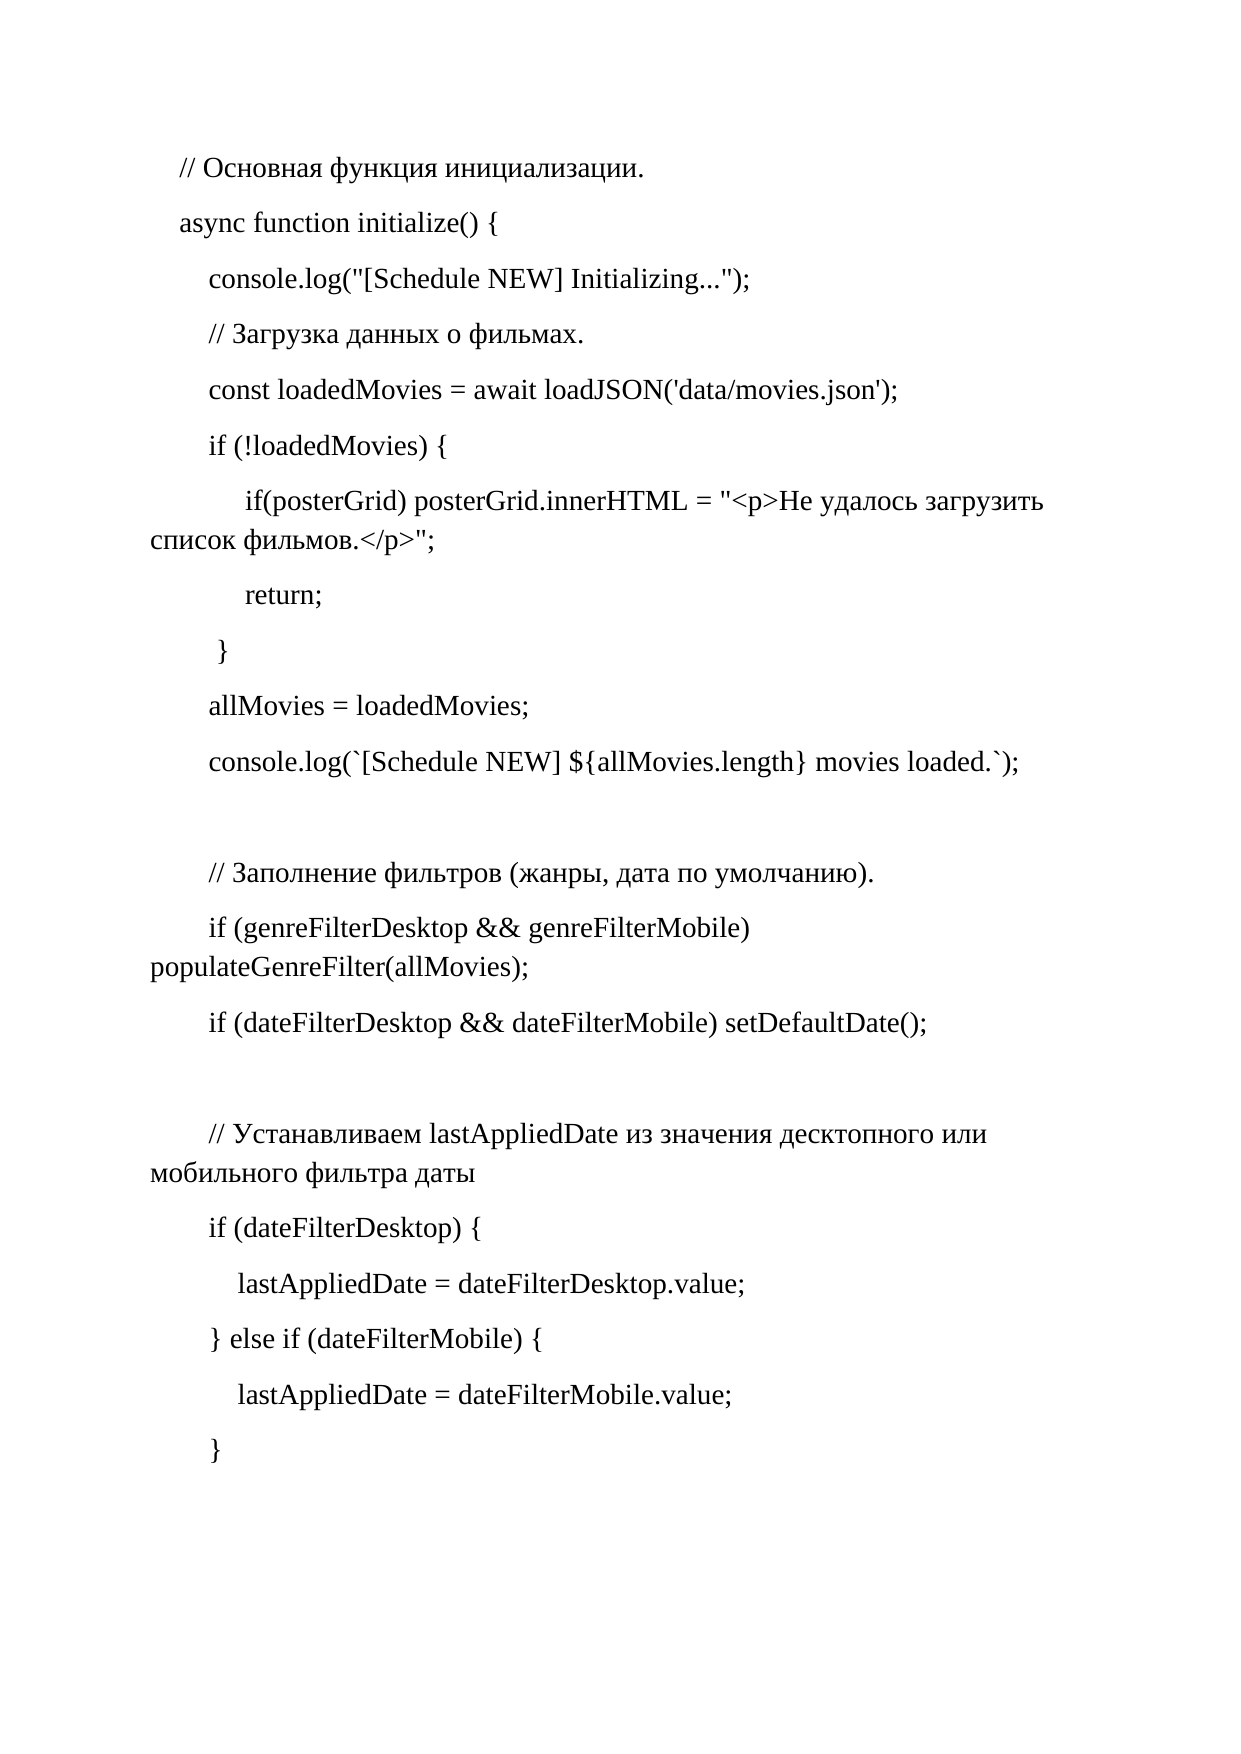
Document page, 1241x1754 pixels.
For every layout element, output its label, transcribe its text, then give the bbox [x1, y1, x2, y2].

text if (!loadedMovies) { [150, 428, 1090, 461]
text if(posterGrid) posterGrid.innerHTML = "<p>Не удалось загрузить список фильмов.</p>"; [150, 483, 1090, 556]
text lastAppliedDate = dateFilterDesktop.value; [150, 1266, 1090, 1299]
text console.log(`[Schedule NEW] ${allMovies.length} movies loaded.`); [150, 744, 1090, 778]
text } [150, 633, 1090, 667]
text async function initialize() { [150, 206, 1090, 239]
text const loadedMovies = await loadJSON('data/movies.json'); [150, 372, 1090, 406]
text if (dateFilterDesktop && dateFilterMobile) setDefaultDate(); [150, 1005, 1090, 1038]
text return; [150, 577, 1090, 611]
text // Загрузка данных о фильмах. [150, 317, 1090, 350]
text } else if (dateFilterMobile) { [150, 1321, 1090, 1355]
text allMovies = loadedMovies; [150, 688, 1090, 722]
text console.log("[Schedule NEW] Initializing..."); [150, 261, 1090, 294]
text // Устанавливаем lastAppliedDate из значения десктопного или мобильного фильтра даты [150, 1116, 1090, 1188]
text if (dateFilterDesktop) { [150, 1210, 1090, 1244]
text } [150, 1432, 1090, 1466]
text // Заполнение фильтров (жанры, дата по умолчанию). [150, 855, 1090, 889]
text lastAppliedDate = dateFilterMobile.value; [150, 1377, 1090, 1411]
text // Основная функция инициализации. [150, 150, 1090, 183]
text if (genreFilterDesktop && genreFilterMobile) populateGenreFilter(allMovies); [150, 911, 1090, 983]
